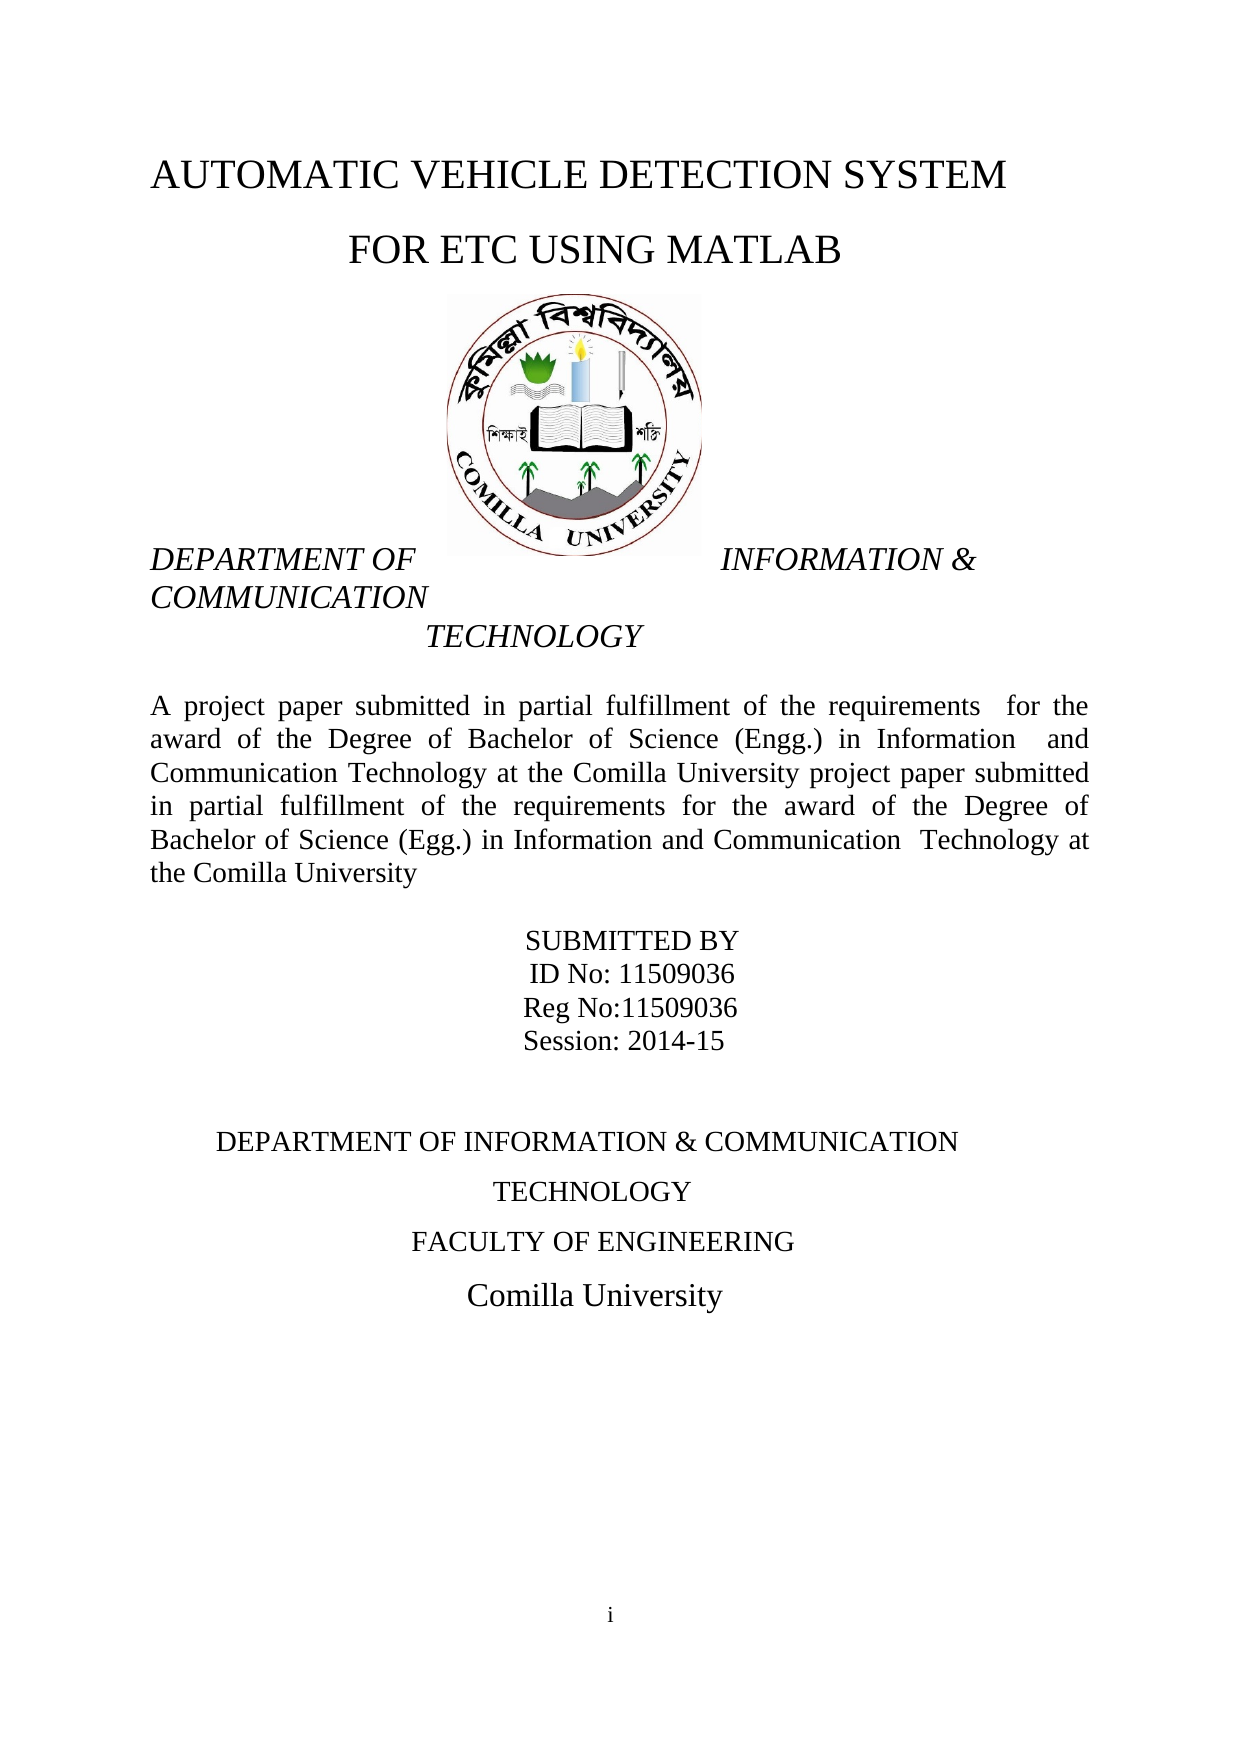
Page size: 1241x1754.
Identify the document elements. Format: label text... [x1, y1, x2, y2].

text DEPARTMENT OF INFORMATION & COMMUNICATION [150, 539, 1090, 616]
text TECHNOLOGY [150, 616, 1090, 654]
text TECHNOLOGY [150, 1174, 1090, 1208]
text AUTOMATIC VEHICLE DETECTION SYSTEM [150, 150, 1090, 198]
text ID No: 11509036 [150, 956, 1090, 990]
text Comilla University [150, 1275, 1034, 1313]
text FACULTY OF ENGINEERING [150, 1224, 1034, 1258]
text Reg No:11509036 [150, 990, 1090, 1023]
text Session: 2014-15 [450, 1023, 1090, 1057]
text A project paper submitted in partial fulfillment of the requirements for the award of the Degree of Bachelor of Science (Engg.) in Information and Communication Technology at the Comilla University project paper submitted in partial fulfillment of the requirements for the award of the Degree of Bachelor of Science (Egg.) in Information and Communication Technology at the Comilla University [150, 688, 1090, 889]
text SUBMITTED BY [150, 923, 1090, 956]
picture [445, 294, 702, 554]
text DEPARTMENT OF INFORMATION & COMMUNICATION [150, 1124, 1090, 1157]
text FOR ETC USING MATLAB [150, 224, 1090, 272]
